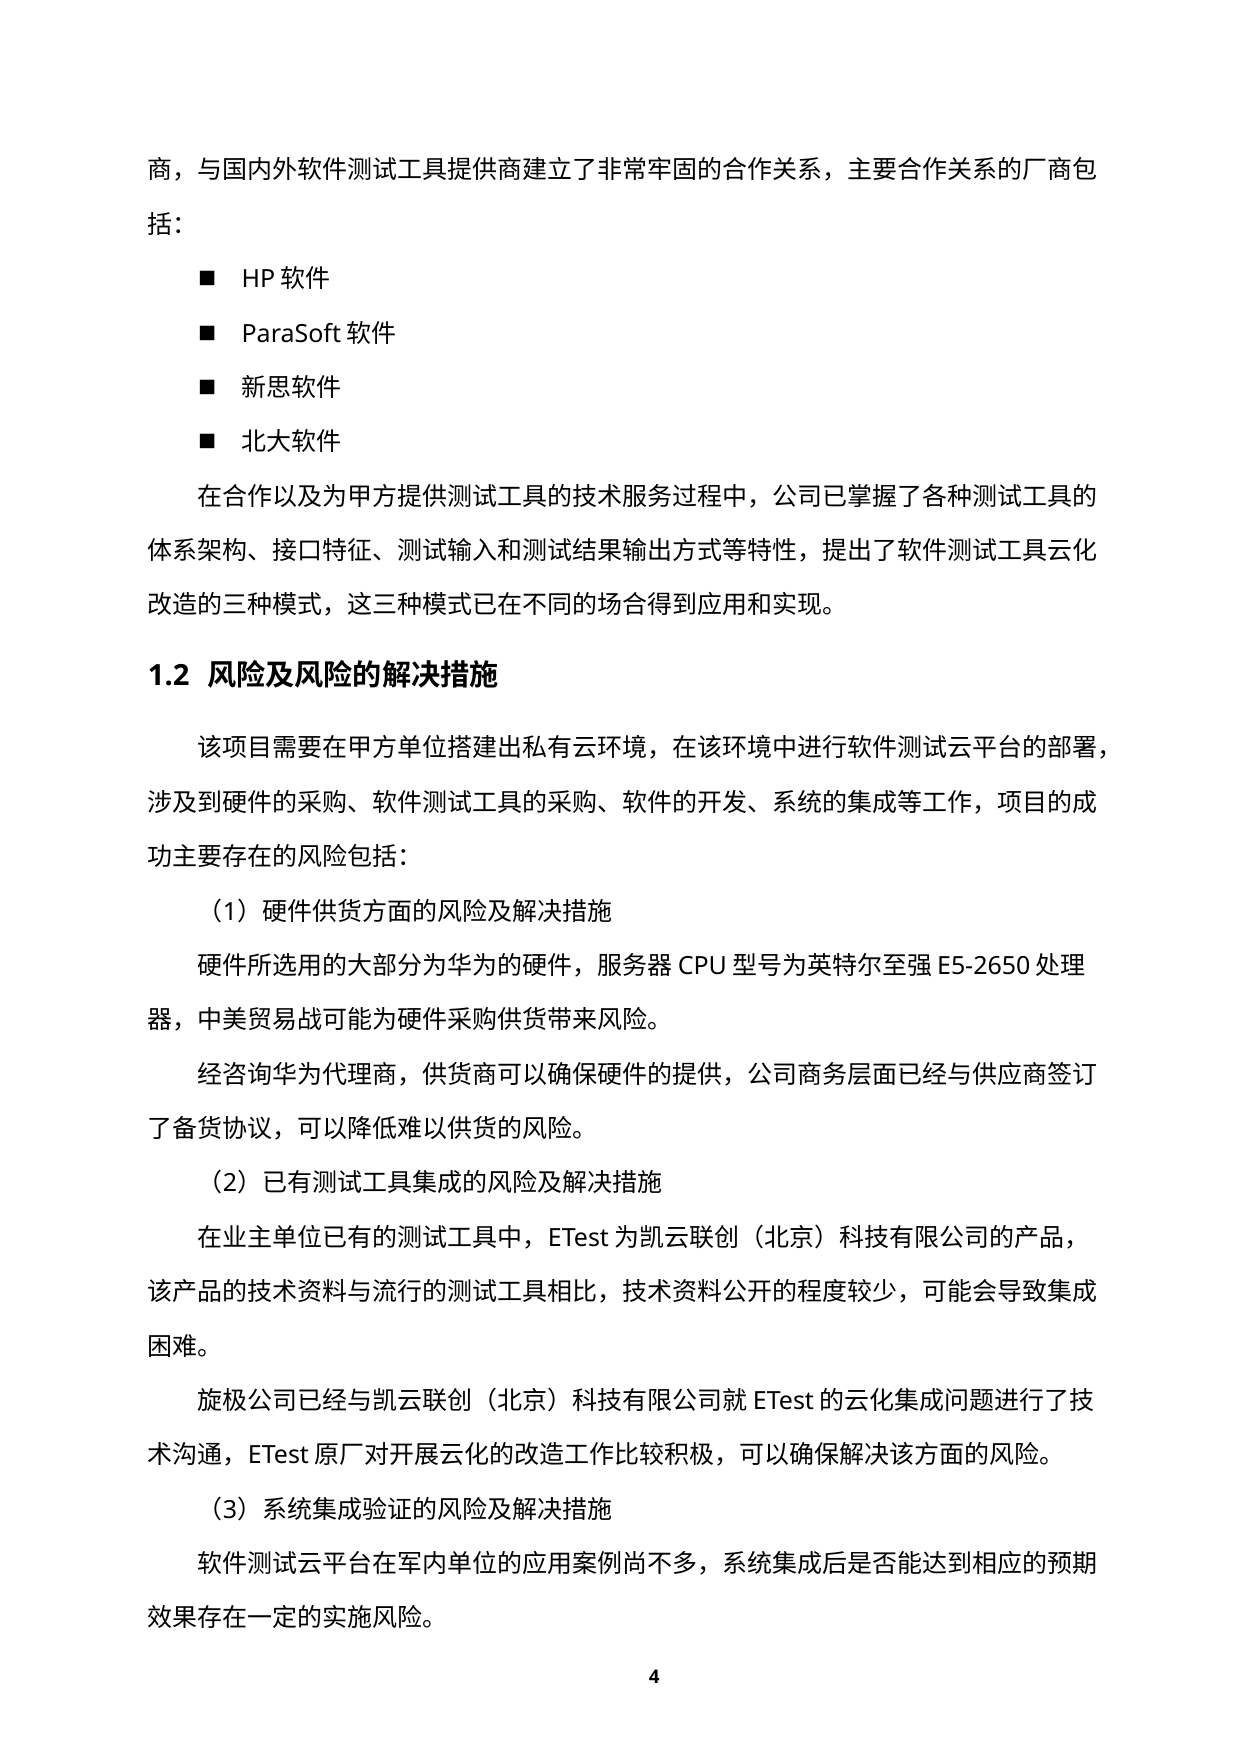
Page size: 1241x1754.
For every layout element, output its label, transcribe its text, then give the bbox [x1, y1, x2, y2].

subtitle 风险及风险的解决措施 [148, 652, 1110, 694]
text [148, 150, 1110, 241]
text 该项目需要在甲方单位搭建出私有云环境，在该环境中进行软件测试云平台的部署，涉及到硬件的采购、软件测试工具的采购、软件的开发、系统的集成等工作，项目的成功主要存在的风险包括： [148, 728, 1110, 873]
text 在合作以及为甲方提供测试工具的技术服务过程中，公司已掌握了各种测试工具的体系架构、接口特征、测试输入和测试结果输出方式等特性，提出了软件测试工具云化改造的三种模式，这三种模式已在不同的场合得到应用和实现。 [148, 476, 1110, 621]
list ParaSoft软件 [198, 313, 1110, 349]
text 经咨询华为代理商，供货商可以确保硬件的提供，公司商务层面已经与供应商签订了备货协议，可以降低难以供货的风险。 [148, 1054, 1110, 1145]
text 在业主单位已有的测试工具中，ETest为凯云联创（北京）科技有限公司的产品，该产品的技术资料与流行的测试工具相比，技术资料公开的程度较少，可能会导致集成困难。 [148, 1217, 1110, 1362]
text 旋极公司已经与凯云联创（北京）科技有限公司就ETest的云化集成问题进行了技术沟通，ETest原厂对开展云化的改造工作比较积极，可以确保解决该方面的风险。 [148, 1380, 1110, 1471]
list HP软件 [198, 259, 1110, 295]
list 新思软件 [198, 367, 1110, 404]
text （2）已有测试工具集成的风险及解决措施 [148, 1163, 1110, 1199]
text 硬件所选用的大部分为华为的硬件，服务器CPU型号为英特尔至强E5-2650处理器，中美贸易战可能为硬件采购供货带来风险。 [148, 945, 1110, 1036]
text 软件测试云平台在军内单位的应用案例尚不多，系统集成后是否能达到相应的预期效果存在一定的实施风险。 [148, 1543, 1110, 1634]
list 北大软件 [198, 422, 1110, 458]
text （1）硬件供货方面的风险及解决措施 [148, 891, 1110, 927]
text （3）系统集成验证的风险及解决措施 [148, 1489, 1110, 1525]
